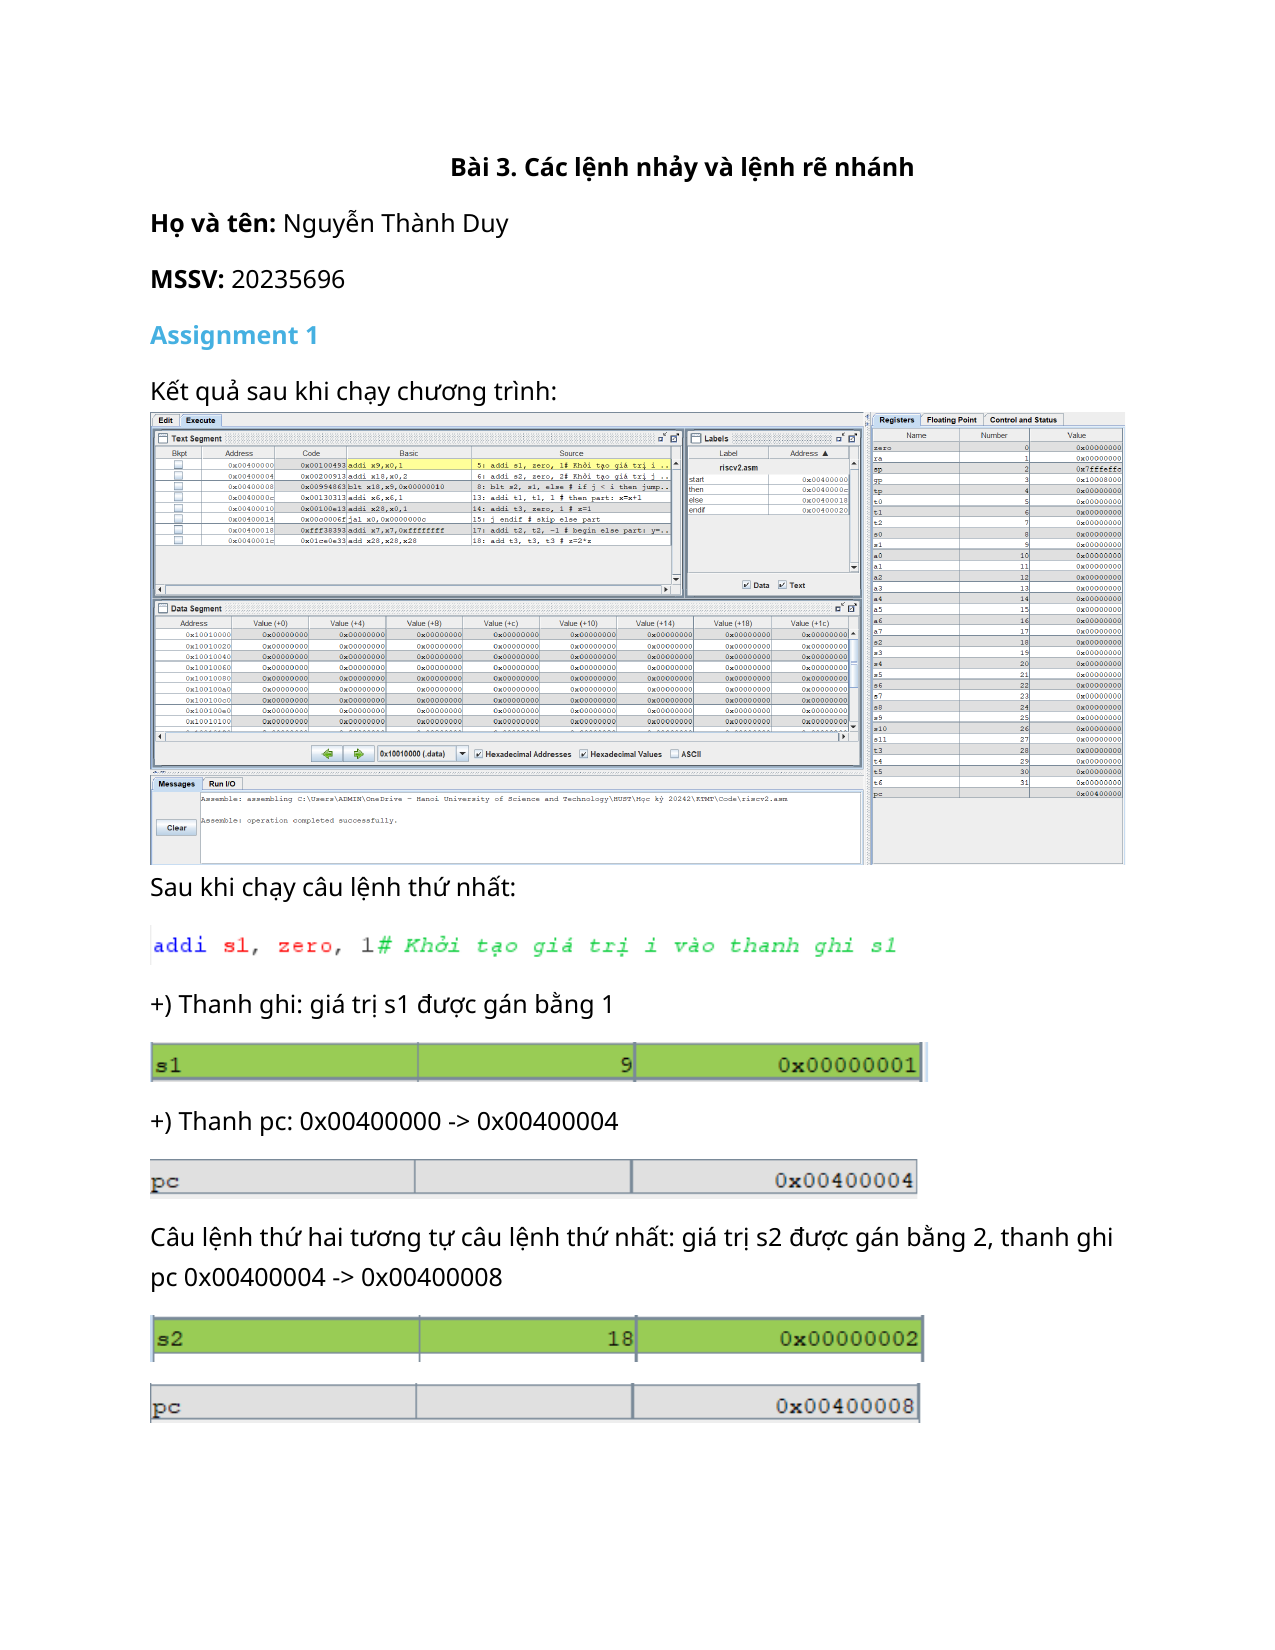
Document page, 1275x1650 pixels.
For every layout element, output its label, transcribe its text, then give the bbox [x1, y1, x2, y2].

text Bài 3. Các lệnh nhảy và lệnh rẽ nhánh [375, 150, 1125, 184]
text Họ và tên: Nguyễn Thành Duy [150, 206, 1125, 240]
text Kết quả sau khi chạy chương trình: Sau khi chạy câu lệnh thứ nhất: [150, 865, 1125, 904]
picture [150, 1042, 929, 1082]
picture [150, 925, 1008, 965]
text Assignment 1 [150, 317, 1125, 352]
text Kết quả sau khi chạy chương trình: Sau khi chạy câu lệnh thứ nhất: [150, 373, 1125, 412]
text +) Thanh ghi: giá trị s1 được gán bằng 1 [150, 987, 1125, 1021]
picture [150, 1159, 918, 1199]
text Câu lệnh thứ hai tương tự câu lệnh thứ nhất: giá trị s2 được gán bằng 2, thanh ghi pc 0x00400004 -> 0x00400008 [150, 1220, 1125, 1293]
picture [150, 1315, 926, 1362]
picture [150, 412, 1125, 865]
text MSSV: 20235696 [150, 262, 1125, 296]
picture [150, 1383, 922, 1423]
text +) Thanh pc: 0x00400000 -> 0x00400004 [150, 1103, 1125, 1137]
